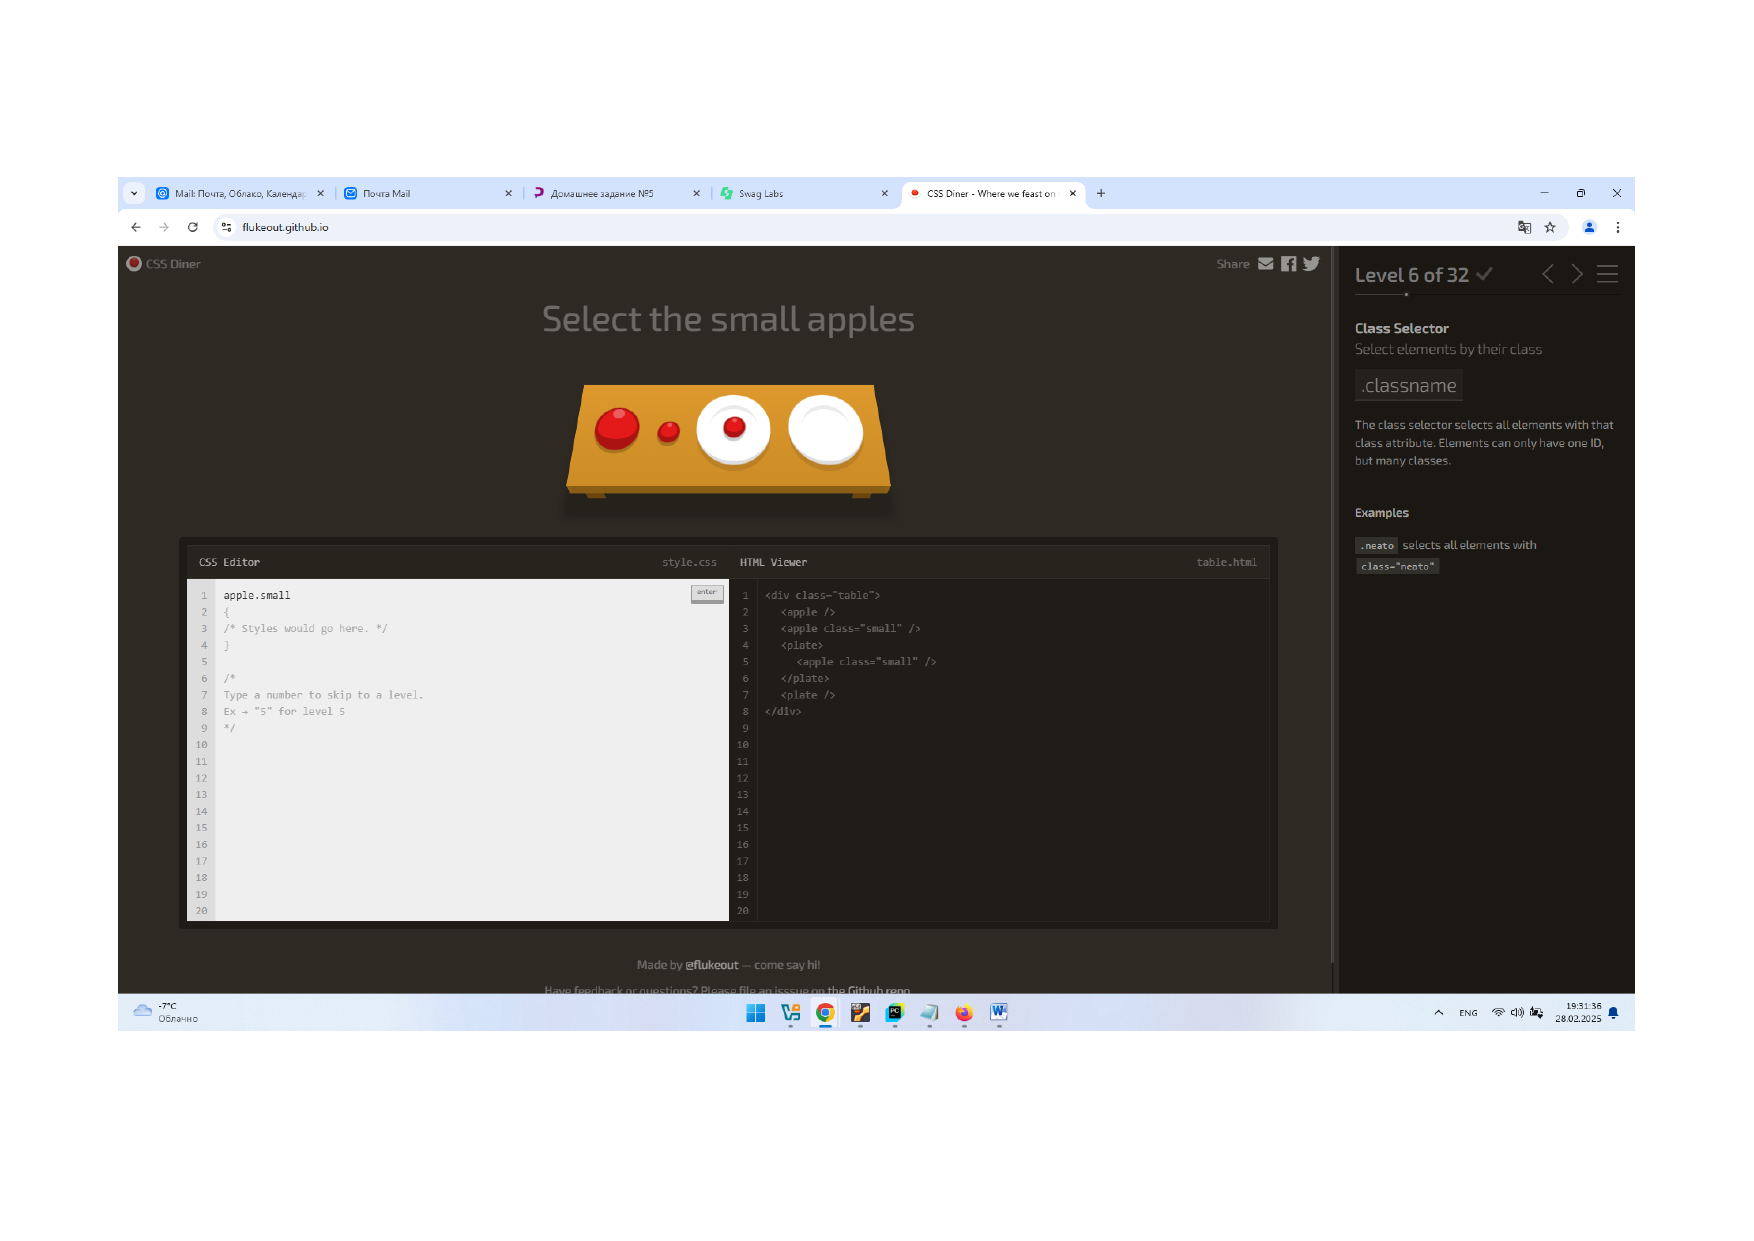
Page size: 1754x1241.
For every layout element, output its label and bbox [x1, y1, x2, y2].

picture [118, 177, 1635, 1031]
